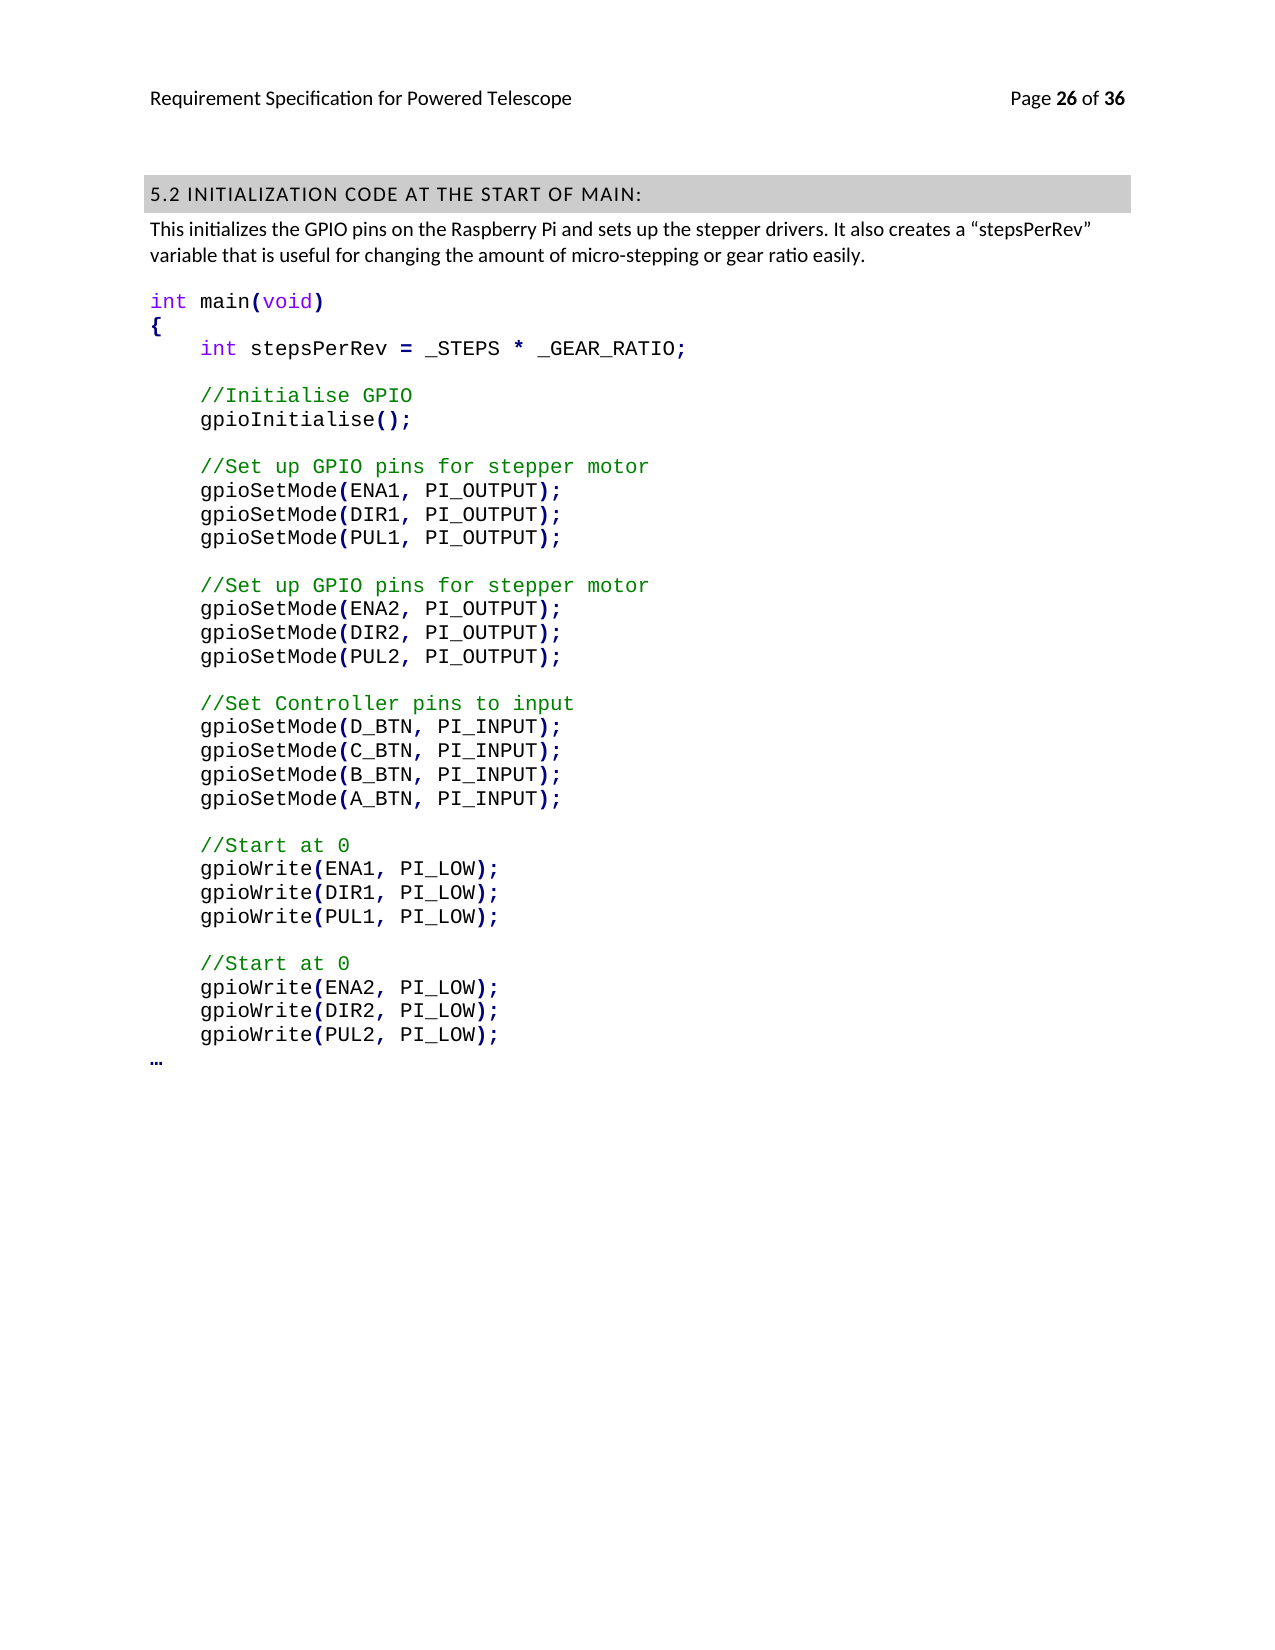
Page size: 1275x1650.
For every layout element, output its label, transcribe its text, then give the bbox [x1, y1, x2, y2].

text gpioSetMode(B_BTN, PI_INPUT); [150, 764, 1125, 787]
text { [150, 314, 1125, 338]
subtitle 5.2 Initialization code at the start of main: [150, 181, 1125, 206]
text //Start at 0 [150, 953, 1125, 977]
text gpioWrite(DIR1, PI_LOW); [150, 882, 1125, 906]
text gpioWrite(PUL1, PI_LOW); [150, 906, 1125, 929]
text //Set up GPIO pins for stepper motor [150, 575, 1125, 598]
text This initializes the GPIO pins on the Raspberry Pi and sets up the stepper drivers. It also creates a “stepsPerRev” variable that is useful for changing the amount of micro-stepping or gear ratio easily. [150, 216, 1125, 267]
text … [150, 1048, 1125, 1071]
text //Start at 0 [150, 835, 1125, 858]
text gpioSetMode(A_BTN, PI_INPUT); [150, 787, 1125, 811]
text gpioSetMode(PUL1, PI_OUTPUT); [150, 527, 1125, 551]
text gpioWrite(PUL2, PI_LOW); [150, 1024, 1125, 1048]
text gpioWrite(DIR2, PI_LOW); [150, 1000, 1125, 1024]
text gpioSetMode(PUL2, PI_OUTPUT); [150, 646, 1125, 669]
text gpioSetMode(D_BTN, PI_INPUT); [150, 717, 1125, 740]
text //Set up GPIO pins for stepper motor [150, 456, 1125, 480]
text gpioWrite(ENA1, PI_LOW); [150, 858, 1125, 882]
text gpioSetMode(DIR1, PI_OUTPUT); [150, 504, 1125, 527]
text int stepsPerRev = _STEPS * _GEAR_RATIO; [150, 338, 1125, 362]
text gpioSetMode(ENA1, PI_OUTPUT); [150, 480, 1125, 504]
text gpioWrite(ENA2, PI_LOW); [150, 977, 1125, 1000]
text //Initialise GPIO [150, 386, 1125, 409]
text gpioSetMode(DIR2, PI_OUTPUT); [150, 622, 1125, 646]
text gpioInitialise(); [150, 409, 1125, 433]
text gpioSetMode(ENA2, PI_OUTPUT); [150, 598, 1125, 622]
text int main(void) [150, 291, 1125, 314]
text gpioSetMode(C_BTN, PI_INPUT); [150, 740, 1125, 764]
text //Set Controller pins to input [150, 693, 1125, 717]
